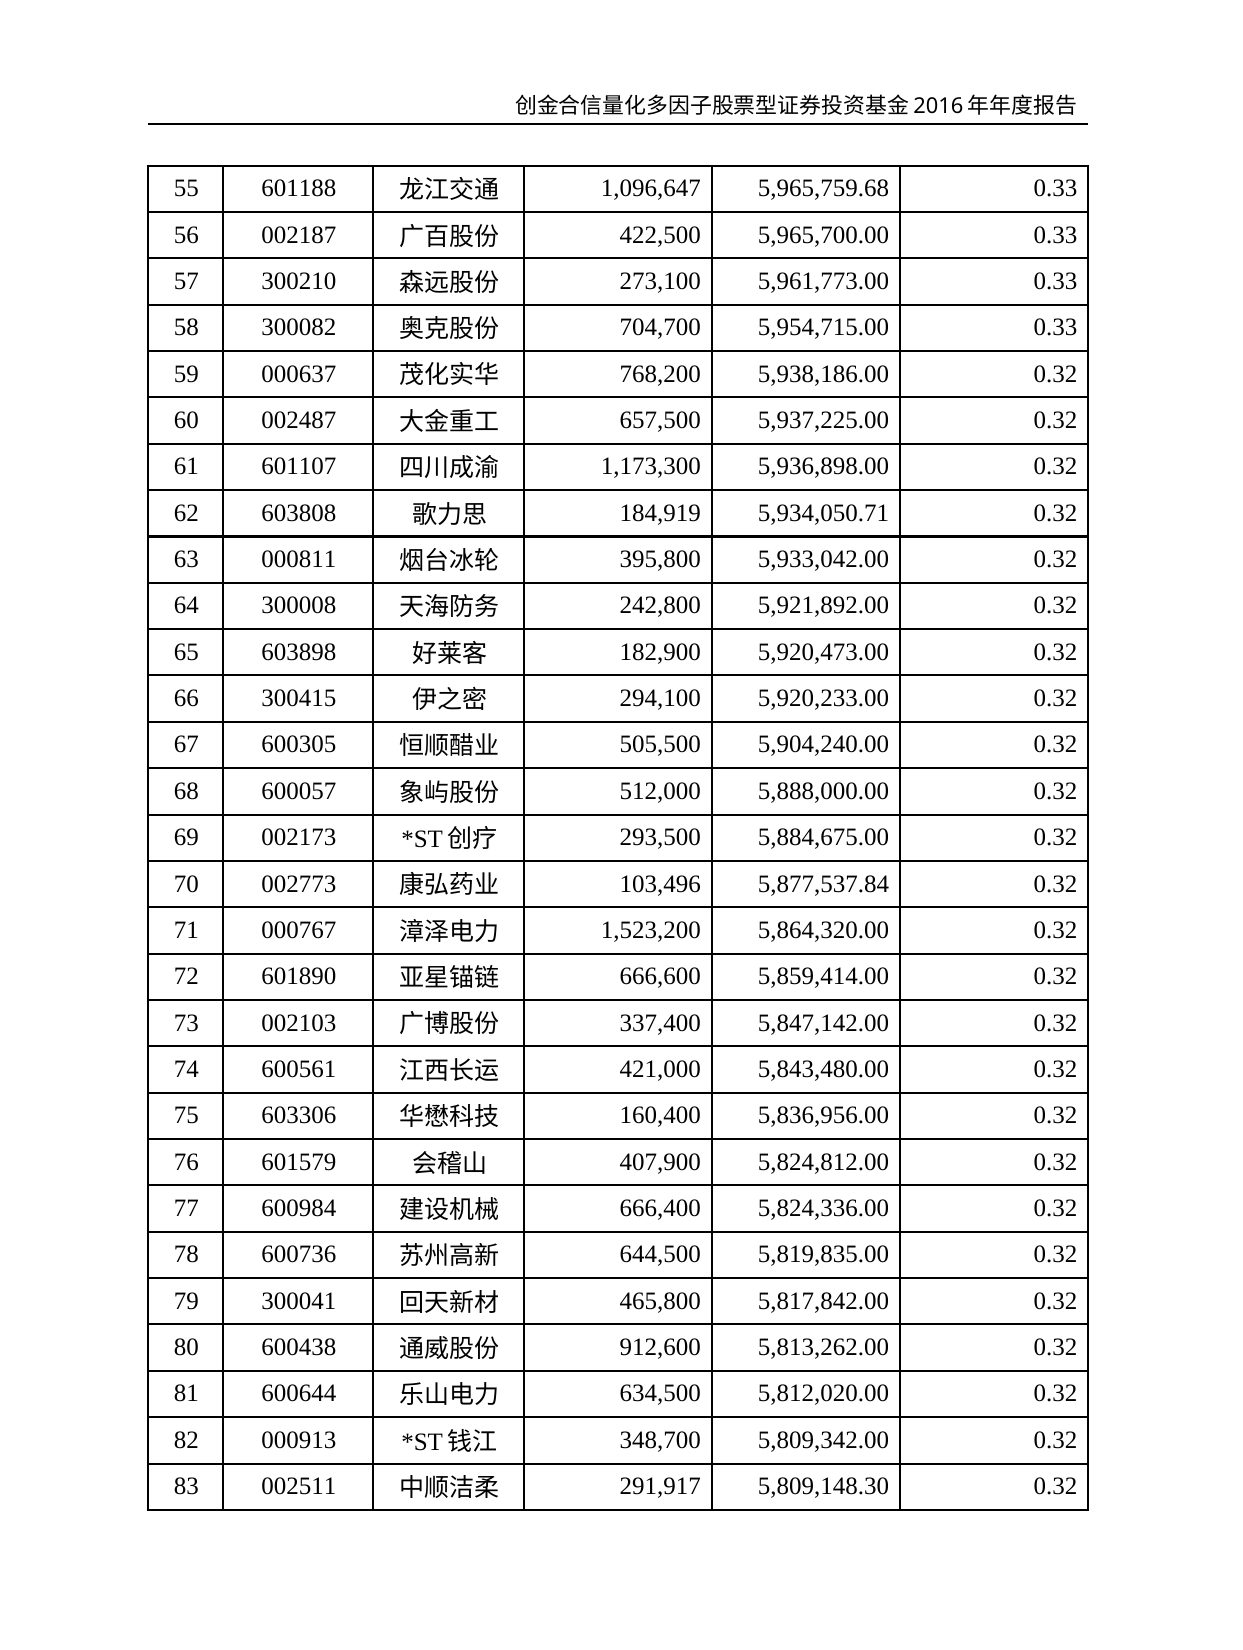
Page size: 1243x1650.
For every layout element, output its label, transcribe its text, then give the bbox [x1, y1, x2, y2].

table_cell 茂化实华 [374, 352, 523, 396]
table_cell 002511 [224, 1465, 372, 1509]
table_cell 421,000 [525, 1047, 711, 1092]
table_cell 71 [149, 908, 222, 952]
table_cell 58 [149, 306, 222, 350]
table_cell 300082 [224, 306, 372, 350]
table_cell 60 [149, 398, 222, 443]
table_cell 601890 [224, 955, 372, 999]
table_cell 5,836,956.00 [713, 1094, 899, 1138]
table_cell 5,864,320.00 [713, 908, 899, 952]
table_cell 森远股份 [374, 259, 523, 303]
table_cell 0.32 [901, 908, 1087, 952]
table_cell 5,936,898.00 [713, 445, 899, 489]
table_cell 72 [149, 955, 222, 999]
table_cell 恒顺醋业 [374, 723, 523, 767]
table_cell 0.33 [901, 306, 1087, 350]
table_cell 5,965,700.00 [713, 213, 899, 257]
table_cell 422,500 [525, 213, 711, 257]
table_cell 000767 [224, 908, 372, 952]
table_cell 67 [149, 723, 222, 767]
table_cell *ST创疗 [374, 816, 523, 860]
table_cell 中顺洁柔 [374, 1465, 523, 1509]
table_cell 0.32 [901, 769, 1087, 813]
table_cell 奥克股份 [374, 306, 523, 350]
table_cell 103,496 [525, 862, 711, 906]
table_cell 300008 [224, 584, 372, 628]
table_cell 603306 [224, 1094, 372, 1138]
table_cell 0.33 [901, 259, 1087, 303]
table_cell 63 [149, 538, 222, 582]
table_cell 77 [149, 1186, 222, 1231]
table_cell 会稽山 [374, 1140, 523, 1184]
table_cell 634,500 [525, 1372, 711, 1416]
table_cell 亚星锚链 [374, 955, 523, 999]
table_cell 182,900 [525, 630, 711, 674]
table_cell 73 [149, 1001, 222, 1045]
table_cell 83 [149, 1465, 222, 1509]
table_cell 002173 [224, 816, 372, 860]
table_cell 1,096,647 [525, 167, 711, 211]
table_cell 伊之密 [374, 676, 523, 721]
table_cell 0.32 [901, 955, 1087, 999]
table_cell 5,809,342.00 [713, 1418, 899, 1462]
table_cell 603898 [224, 630, 372, 674]
table_cell 465,800 [525, 1279, 711, 1323]
table_cell 0.32 [901, 1047, 1087, 1092]
table_cell 600438 [224, 1325, 372, 1370]
table_cell 0.32 [901, 445, 1087, 489]
table_cell 601107 [224, 445, 372, 489]
table_cell 79 [149, 1279, 222, 1323]
table_cell 5,809,148.30 [713, 1465, 899, 1509]
table_cell 000637 [224, 352, 372, 396]
table_cell 象屿股份 [374, 769, 523, 813]
table_cell 76 [149, 1140, 222, 1184]
table_cell 回天新材 [374, 1279, 523, 1323]
table_cell 5,813,262.00 [713, 1325, 899, 1370]
table_cell 59 [149, 352, 222, 396]
table_cell 5,817,842.00 [713, 1279, 899, 1323]
table_cell 5,937,225.00 [713, 398, 899, 443]
table_cell 644,500 [525, 1233, 711, 1277]
table_cell 601188 [224, 167, 372, 211]
table_cell 57 [149, 259, 222, 303]
table_cell 5,921,892.00 [713, 584, 899, 628]
table_cell 912,600 [525, 1325, 711, 1370]
table_cell 294,100 [525, 676, 711, 721]
table_cell 300041 [224, 1279, 372, 1323]
table_cell 乐山电力 [374, 1372, 523, 1416]
table_cell 74 [149, 1047, 222, 1092]
table_cell 5,824,812.00 [713, 1140, 899, 1184]
table_cell 广博股份 [374, 1001, 523, 1045]
table_cell 0.32 [901, 816, 1087, 860]
table_cell 漳泽电力 [374, 908, 523, 952]
table_cell 002487 [224, 398, 372, 443]
table_cell 5,965,759.68 [713, 167, 899, 211]
table_cell 55 [149, 167, 222, 211]
table_cell 广百股份 [374, 213, 523, 257]
table_cell 0.33 [901, 167, 1087, 211]
table_cell 1,173,300 [525, 445, 711, 489]
table_cell 5,920,233.00 [713, 676, 899, 721]
table_cell 768,200 [525, 352, 711, 396]
table_cell 5,819,835.00 [713, 1233, 899, 1277]
table_cell 273,100 [525, 259, 711, 303]
table_cell 0.32 [901, 676, 1087, 721]
table_cell 5,884,675.00 [713, 816, 899, 860]
table_cell 0.32 [901, 723, 1087, 767]
table_cell 华懋科技 [374, 1094, 523, 1138]
table_cell 70 [149, 862, 222, 906]
table_cell 601579 [224, 1140, 372, 1184]
table_cell 5,812,020.00 [713, 1372, 899, 1416]
table_cell 81 [149, 1372, 222, 1416]
table_cell 0.32 [901, 538, 1087, 582]
table_cell 80 [149, 1325, 222, 1370]
table_cell 666,600 [525, 955, 711, 999]
table_cell 66 [149, 676, 222, 721]
table_cell 62 [149, 491, 222, 535]
table_cell 5,904,240.00 [713, 723, 899, 767]
table_cell 600984 [224, 1186, 372, 1231]
table_cell 0.32 [901, 584, 1087, 628]
table_cell 5,920,473.00 [713, 630, 899, 674]
table_cell 5,933,042.00 [713, 538, 899, 582]
table_cell 002103 [224, 1001, 372, 1045]
table_cell 通威股份 [374, 1325, 523, 1370]
table_cell 704,700 [525, 306, 711, 350]
table_cell 337,400 [525, 1001, 711, 1045]
table_cell 0.32 [901, 398, 1087, 443]
table_cell 建设机械 [374, 1186, 523, 1231]
table_cell 666,400 [525, 1186, 711, 1231]
table_cell 0.32 [901, 491, 1087, 535]
table_cell 天海防务 [374, 584, 523, 628]
table_cell 烟台冰轮 [374, 538, 523, 582]
table_cell 0.32 [901, 1465, 1087, 1509]
table_cell 603808 [224, 491, 372, 535]
table_cell 395,800 [525, 538, 711, 582]
table_cell 407,900 [525, 1140, 711, 1184]
table_cell 69 [149, 816, 222, 860]
table_cell 78 [149, 1233, 222, 1277]
table_cell 75 [149, 1094, 222, 1138]
table_cell 5,954,715.00 [713, 306, 899, 350]
table_cell 68 [149, 769, 222, 813]
table_cell 0.32 [901, 1001, 1087, 1045]
table_cell 5,938,186.00 [713, 352, 899, 396]
table_cell 0.33 [901, 213, 1087, 257]
table_cell 56 [149, 213, 222, 257]
table_cell 1,523,200 [525, 908, 711, 952]
table_cell 000811 [224, 538, 372, 582]
table_cell 002773 [224, 862, 372, 906]
table_cell 0.32 [901, 1140, 1087, 1184]
table_cell 600644 [224, 1372, 372, 1416]
table_cell 600736 [224, 1233, 372, 1277]
table_cell 0.32 [901, 1279, 1087, 1323]
table_cell 000913 [224, 1418, 372, 1462]
table_cell 0.32 [901, 1325, 1087, 1370]
table_cell 300210 [224, 259, 372, 303]
table_cell 002187 [224, 213, 372, 257]
table_cell 0.32 [901, 1418, 1087, 1462]
table_cell 505,500 [525, 723, 711, 767]
table_cell 82 [149, 1418, 222, 1462]
table_cell 龙江交通 [374, 167, 523, 211]
table_cell 苏州高新 [374, 1233, 523, 1277]
table_cell 600561 [224, 1047, 372, 1092]
table_cell 0.32 [901, 862, 1087, 906]
table_cell 242,800 [525, 584, 711, 628]
table_cell 300415 [224, 676, 372, 721]
table_cell 0.32 [901, 1372, 1087, 1416]
table_cell 好莱客 [374, 630, 523, 674]
table_cell 0.32 [901, 1233, 1087, 1277]
table_cell 康弘药业 [374, 862, 523, 906]
table_cell 5,934,050.71 [713, 491, 899, 535]
table_cell 0.32 [901, 1186, 1087, 1231]
table_cell 5,859,414.00 [713, 955, 899, 999]
table_cell 5,961,773.00 [713, 259, 899, 303]
table_cell 歌力思 [374, 491, 523, 535]
table_cell 5,847,142.00 [713, 1001, 899, 1045]
table_cell 293,500 [525, 816, 711, 860]
table_cell 四川成渝 [374, 445, 523, 489]
table_cell 61 [149, 445, 222, 489]
table_cell 大金重工 [374, 398, 523, 443]
table_cell 5,877,537.84 [713, 862, 899, 906]
table_cell 348,700 [525, 1418, 711, 1462]
table_cell *ST钱江 [374, 1418, 523, 1462]
table_cell 600057 [224, 769, 372, 813]
table_cell 5,843,480.00 [713, 1047, 899, 1092]
table_cell 657,500 [525, 398, 711, 443]
table_cell 0.32 [901, 352, 1087, 396]
table_cell 0.32 [901, 630, 1087, 674]
table_cell 5,824,336.00 [713, 1186, 899, 1231]
table_cell 64 [149, 584, 222, 628]
table_cell 291,917 [525, 1465, 711, 1509]
table_cell 65 [149, 630, 222, 674]
table_cell 0.32 [901, 1094, 1087, 1138]
table_cell 5,888,000.00 [713, 769, 899, 813]
table_cell 600305 [224, 723, 372, 767]
table_cell 184,919 [525, 491, 711, 535]
table_cell 160,400 [525, 1094, 711, 1138]
table_cell 512,000 [525, 769, 711, 813]
table_cell 江西长运 [374, 1047, 523, 1092]
